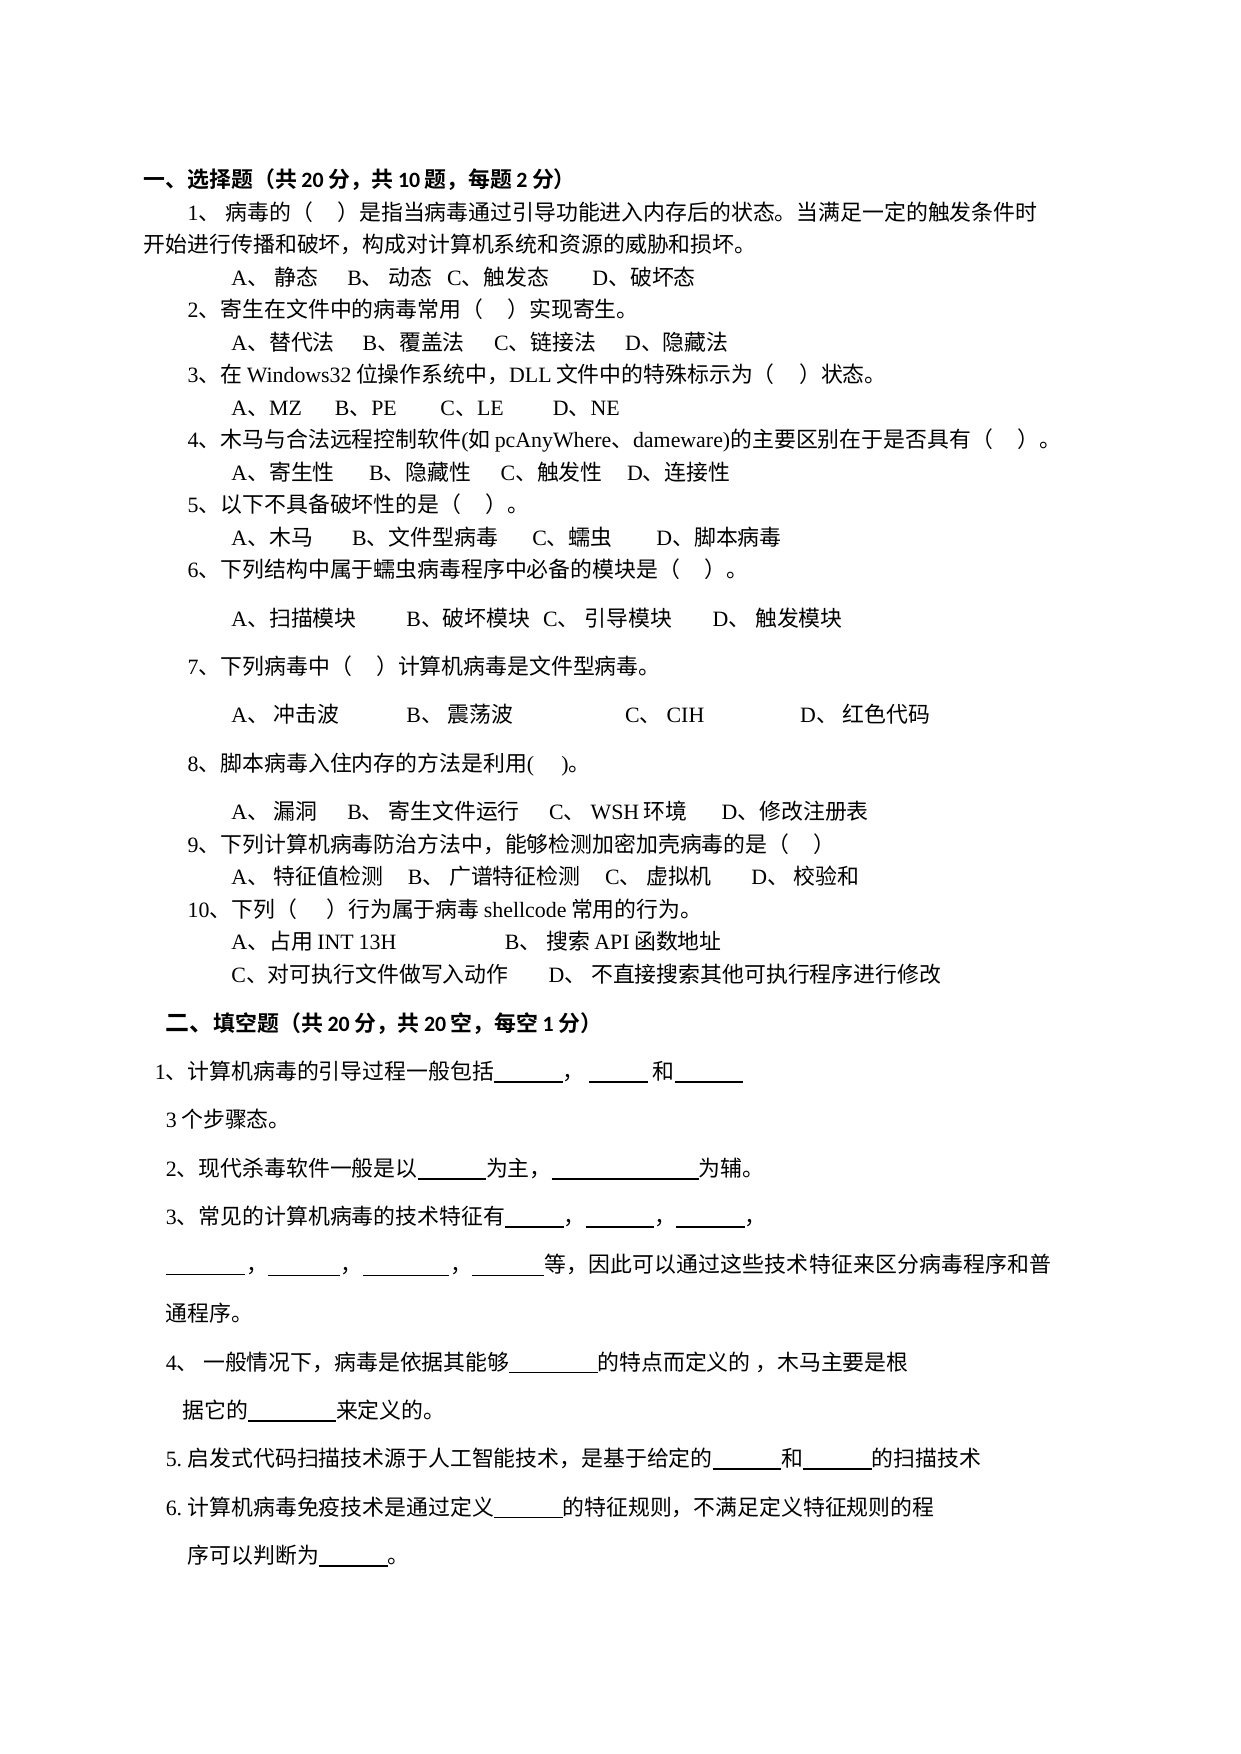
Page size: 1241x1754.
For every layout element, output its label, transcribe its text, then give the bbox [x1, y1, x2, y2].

list 下列结构中属于蠕虫病毒程序中必备的模块是（ ）。 [187, 552, 1053, 584]
text ， ， ， 等，因此可以通过这些技术特征来区分病毒程序和普通程序。 [166, 1247, 1053, 1328]
text 2、现代杀毒软件一般是以 为主， 为辅。 [166, 1150, 1053, 1183]
text A、 冲击波 B、 震荡波 C、 CIH D、 红色代码 [187, 697, 1053, 729]
text 一、选择题（共20分，共10题，每题2分） [100, 162, 1053, 194]
text A、 静态 B、 动态 C、触发态 D、破坏态 [144, 259, 1053, 292]
text 1、计算机病毒的引导过程一般包括 ， 和 [144, 1054, 1053, 1086]
text A、MZ B、PE C、LE D、NE [144, 389, 1053, 422]
list 一般情况下，病毒是依据其能够 的特点而定义的 ，木马主要是根 [166, 1344, 1053, 1377]
text A、替代法 B、覆盖法 C、链接法 D、隐藏法 [144, 324, 1053, 357]
text 3、在Windows32位操作系统中，DLL文件中的特殊标示为（ ）状态。 [144, 357, 1053, 389]
list 脚本病毒入住内存的方法是利用( )。 [187, 745, 1053, 778]
text 3个步骤态。 [166, 1102, 1053, 1134]
text 序可以判断为 。 [187, 1537, 1053, 1570]
text A、木马 B、文件型病毒 C、蠕虫 D、脚本病毒 [144, 519, 1053, 552]
text 2、寄生在文件中的病毒常用（ ）实现寄生。 [144, 292, 1053, 324]
text A、扫描模块 B、破坏模块 C、 引导模块 D、 触发模块 [187, 600, 1053, 633]
text 5. 启发式代码扫描技术源于人工智能技术，是基于给定的 和 的扫描技术 [166, 1441, 1053, 1473]
text A、 特征值检测 B、 广谱特征检测 C、 虚拟机 D、 校验和 [187, 859, 1053, 891]
text 1、 病毒的（ ）是指当病毒通过引导功能进入内存后的状态。当满足一定的触发条件时开始进行传播和破坏，构成对计算机系统和资源的威胁和损坏。 [144, 194, 1053, 259]
text A、寄生性 B、隐藏性 C、触发性 D、连接性 [144, 454, 1053, 487]
text 5、以下不具备破坏性的是（ ）。 [144, 487, 1053, 519]
text 10、下列（ ）行为属于病毒shellcode常用的行为。 [187, 891, 1053, 924]
text 6. 计算机病毒免疫技术是通过定义 的特征规则，不满足定义特征规则的程 [166, 1489, 1053, 1522]
text C、对可执行文件做写入动作 D、 不直接搜索其他可执行程序进行修改 [187, 956, 1053, 989]
text 二、填空题（共20分，共20空，每空1分） [166, 989, 1053, 1054]
text 9、下列计算机病毒防治方法中，能够检测加密加壳病毒的是（ ） [187, 826, 1053, 859]
text 据它的 来定义的。 [166, 1392, 1053, 1425]
text A、 漏洞 B、 寄生文件运行 C、 WSH环境 D、修改注册表 [187, 794, 1053, 826]
text 4、木马与合法远程控制软件(如pcAnyWhere、dameware)的主要区别在于是否具有（ ）。 [144, 422, 1053, 454]
text A、占用INT 13H B、 搜索API函数地址 [187, 924, 1053, 956]
text 3、常见的计算机病毒的技术特征有 ， ， ， [166, 1199, 1053, 1231]
list 下列病毒中（ ）计算机病毒是文件型病毒。 [187, 649, 1053, 681]
